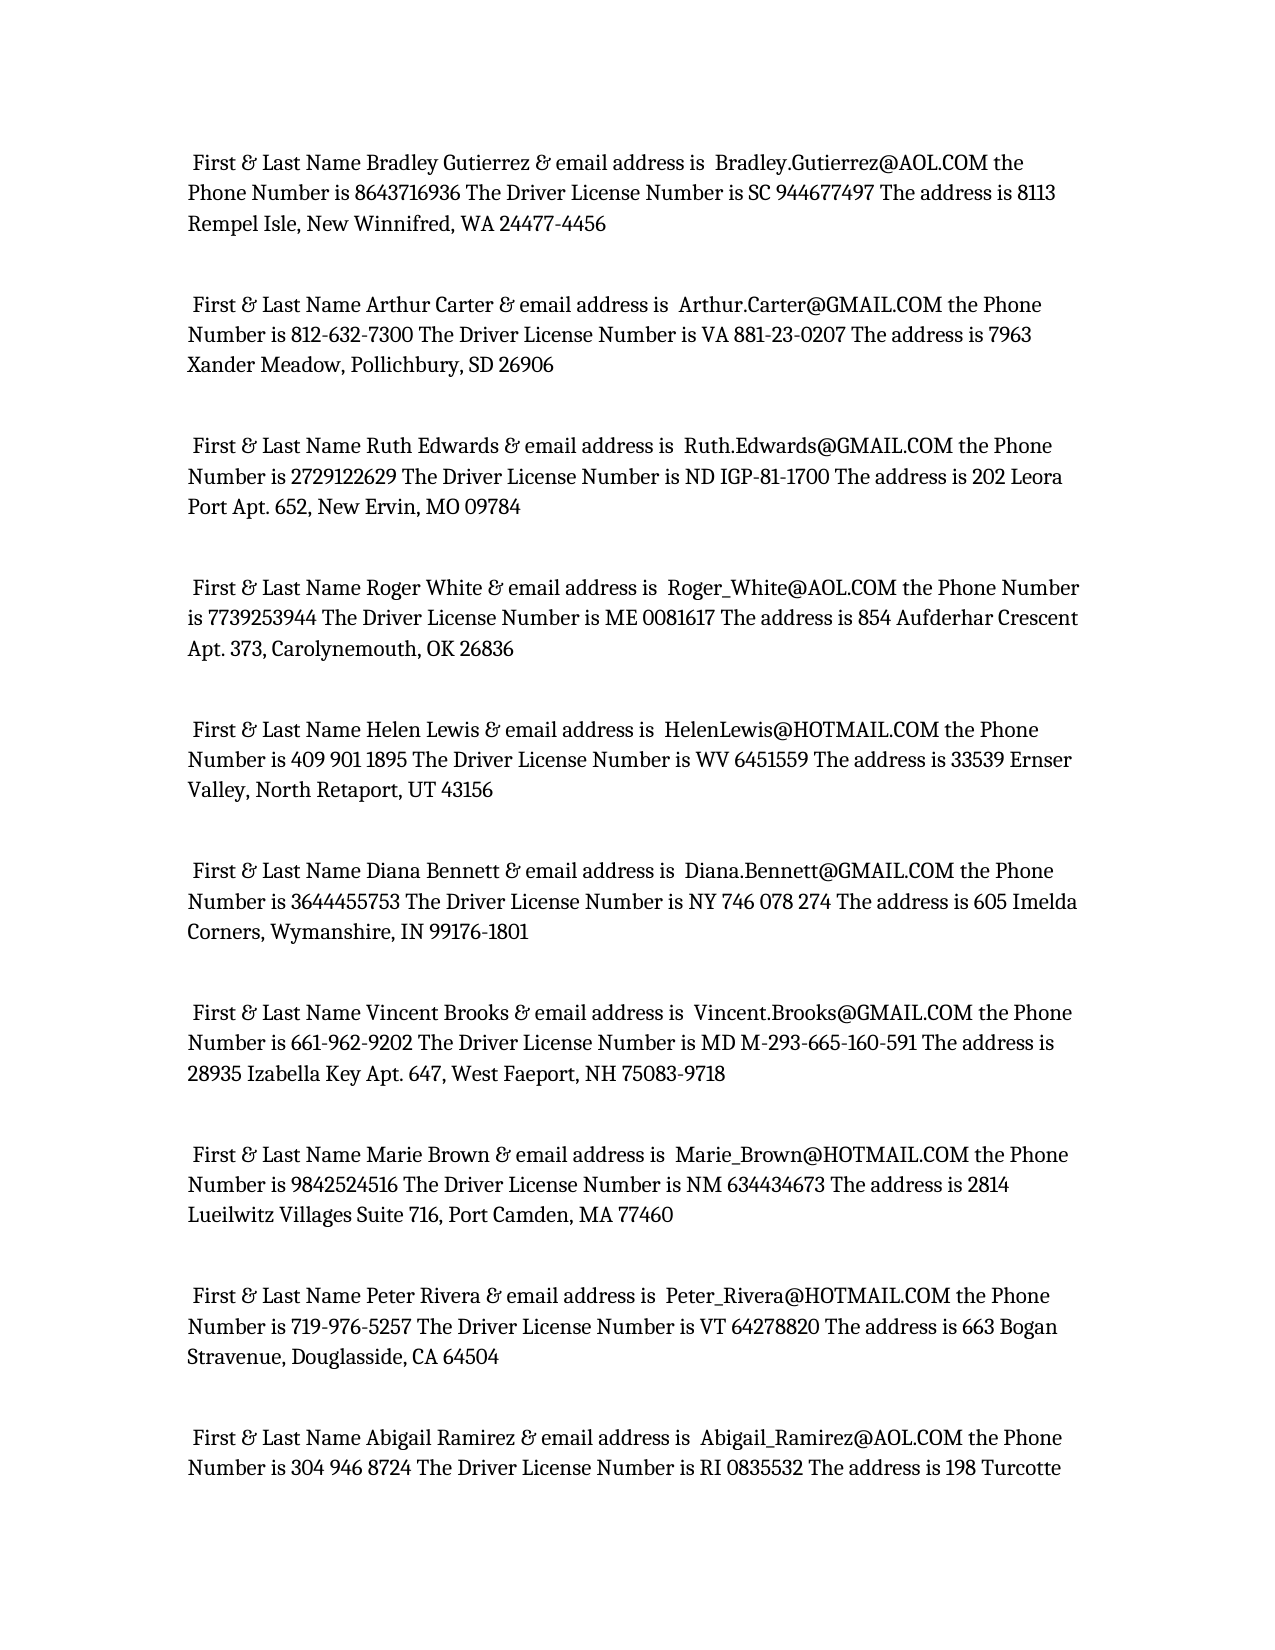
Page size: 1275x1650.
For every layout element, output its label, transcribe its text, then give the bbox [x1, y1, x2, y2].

text First & Last Name Bradley Gutierrez & email address is Bradley.Gutierrez@AOL.COM the Phone Number is 8643716936 The Driver License Number is SC 944677497 The address is 8113 Rempel Isle, New Winnifred, WA 24477-4456 [187, 150, 1087, 267]
text First & Last Name Vincent Brooks & email address is Vincent.Brooks@GMAIL.COM the Phone Number is 661-962-9202 The Driver License Number is MD M-293-665-160-591 The address is 28935 Izabella Key Apt. 647, West Faeport, NH 75083-9718 [187, 1000, 1087, 1117]
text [187, 1425, 1087, 1482]
text First & Last Name Peter Rivera & email address is Peter_Rivera@HOTMAIL.COM the Phone Number is 719-976-5257 The Driver License Number is VT 64278820 The address is 663 Bogan Stravenue, Douglasside, CA 64504 [187, 1283, 1087, 1400]
text First & Last Name Ruth Edwards & email address is Ruth.Edwards@GMAIL.COM the Phone Number is 2729122629 The Driver License Number is ND IGP-81-1700 The address is 202 Leora Port Apt. 652, New Ervin, MO 09784 [187, 433, 1087, 550]
text First & Last Name Marie Brown & email address is Marie_Brown@HOTMAIL.COM the Phone Number is 9842524516 The Driver License Number is NM 634434673 The address is 2814 Lueilwitz Villages Suite 716, Port Camden, MA 77460 [187, 1142, 1087, 1259]
text First & Last Name Helen Lewis & email address is HelenLewis@HOTMAIL.COM the Phone Number is 409 901 1895 The Driver License Number is WV 6451559 The address is 33539 Ernser Valley, North Retaport, UT 43156 [187, 717, 1087, 834]
text First & Last Name Arthur Carter & email address is Arthur.Carter@GMAIL.COM the Phone Number is 812-632-7300 The Driver License Number is VA 881-23-0207 The address is 7963 Xander Meadow, Pollichbury, SD 26906 [187, 292, 1087, 409]
text First & Last Name Roger White & email address is Roger_White@AOL.COM the Phone Number is 7739253944 The Driver License Number is ME 0081617 The address is 854 Aufderhar Crescent Apt. 373, Carolynemouth, OK 26836 [187, 575, 1087, 692]
text First & Last Name Diana Bennett & email address is Diana.Bennett@GMAIL.COM the Phone Number is 3644455753 The Driver License Number is NY 746 078 274 The address is 605 Imelda Corners, Wymanshire, IN 99176-1801 [187, 858, 1087, 975]
